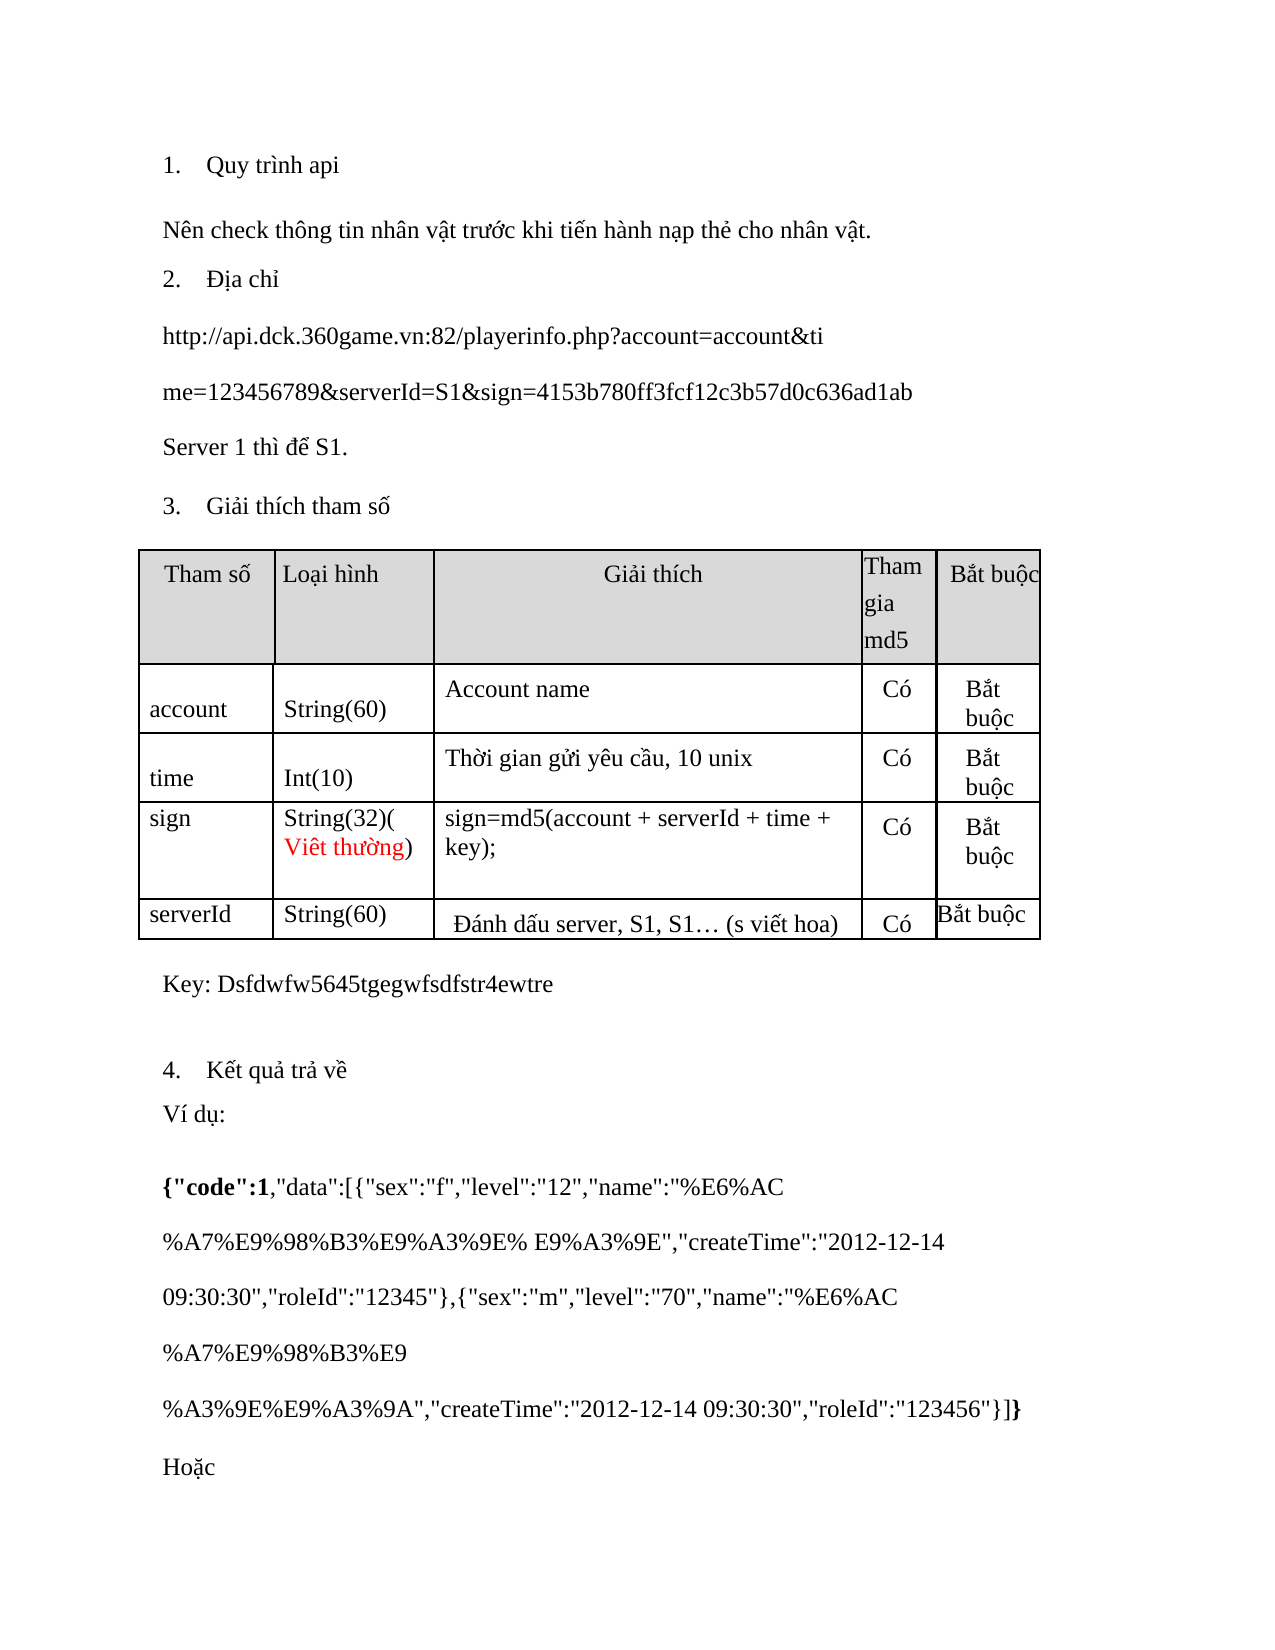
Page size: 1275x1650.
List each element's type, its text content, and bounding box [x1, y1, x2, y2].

text Ví dụ: [162, 1099, 395, 1128]
table_cell account [140, 665, 272, 732]
table_cell Bắt buộc [938, 734, 1039, 801]
table_cell String(32)( Viêt thường) [274, 803, 433, 897]
table_cell sign [140, 803, 272, 897]
table_cell Có [863, 900, 935, 938]
table_cell Thời gian gửi yêu cầu, 10 unix [435, 734, 861, 801]
table_cell Có [863, 734, 935, 801]
text http://api.dck.360game.vn:82/playerinfo.php?account=account&ti me=123456789&serverId=S1&sign=4153b780ff3fcf12c3b57d0c636ad1ab [162, 321, 1056, 406]
table_cell Đánh dấu server, S1, S1… (s viết hoa) [435, 900, 861, 938]
table_header Tham số [140, 551, 274, 663]
table_cell String(60) [274, 900, 433, 938]
table_header Bắt buộc [938, 551, 1039, 663]
text 1. Quy trình api [162, 150, 1068, 179]
table_cell time [140, 734, 272, 801]
text Key: Dsfdwfw5645tgegwfsdfstr4ewtre [162, 969, 572, 997]
table_cell Int(10) [274, 734, 433, 801]
table_header Giải thích [435, 551, 861, 663]
table_cell Bắt buộc [938, 900, 1039, 938]
table_cell String(60) [274, 665, 433, 732]
text 4. Kết quả trả về [162, 1056, 395, 1084]
text {"code":1,"data":[{"sex":"f","level":"12","name":"%E6%AC%A7%E9%98%B3%E9%A3%9E% E9%A3%9E","createTime":"2012-12-14 09:30:30","roleId":"12345"},{"sex":"m","level":"70","name":"%E6%AC%A7%E9%98%B3%E9 [162, 1172, 1061, 1367]
text %A3%9E%E9%A3%9A","createTime":"2012-12-14 09:30:30","roleId":"123456"}]} [162, 1394, 1125, 1423]
table_cell Bắt buộc [938, 665, 1039, 732]
text 3. Giải thích tham số [162, 491, 1125, 520]
text Nên check thông tin nhân vật trước khi tiến hành nạp thẻ cho nhân vật. [162, 215, 1063, 244]
text 2. Địa chỉ [162, 264, 1125, 293]
table_cell Có [863, 803, 935, 897]
text Server 1 thì để S1. [162, 432, 1125, 461]
table_cell Có [863, 665, 935, 732]
table_cell Account name [435, 665, 861, 732]
table_cell Bắt buộc [938, 803, 1039, 897]
table_header Loại hình [276, 551, 433, 663]
table_header Tham gia md5 [863, 551, 935, 663]
table_cell sign=md5(account + serverId + time + key); [435, 803, 861, 897]
table_cell serverId [140, 900, 272, 938]
text Hoặc [162, 1452, 1125, 1481]
